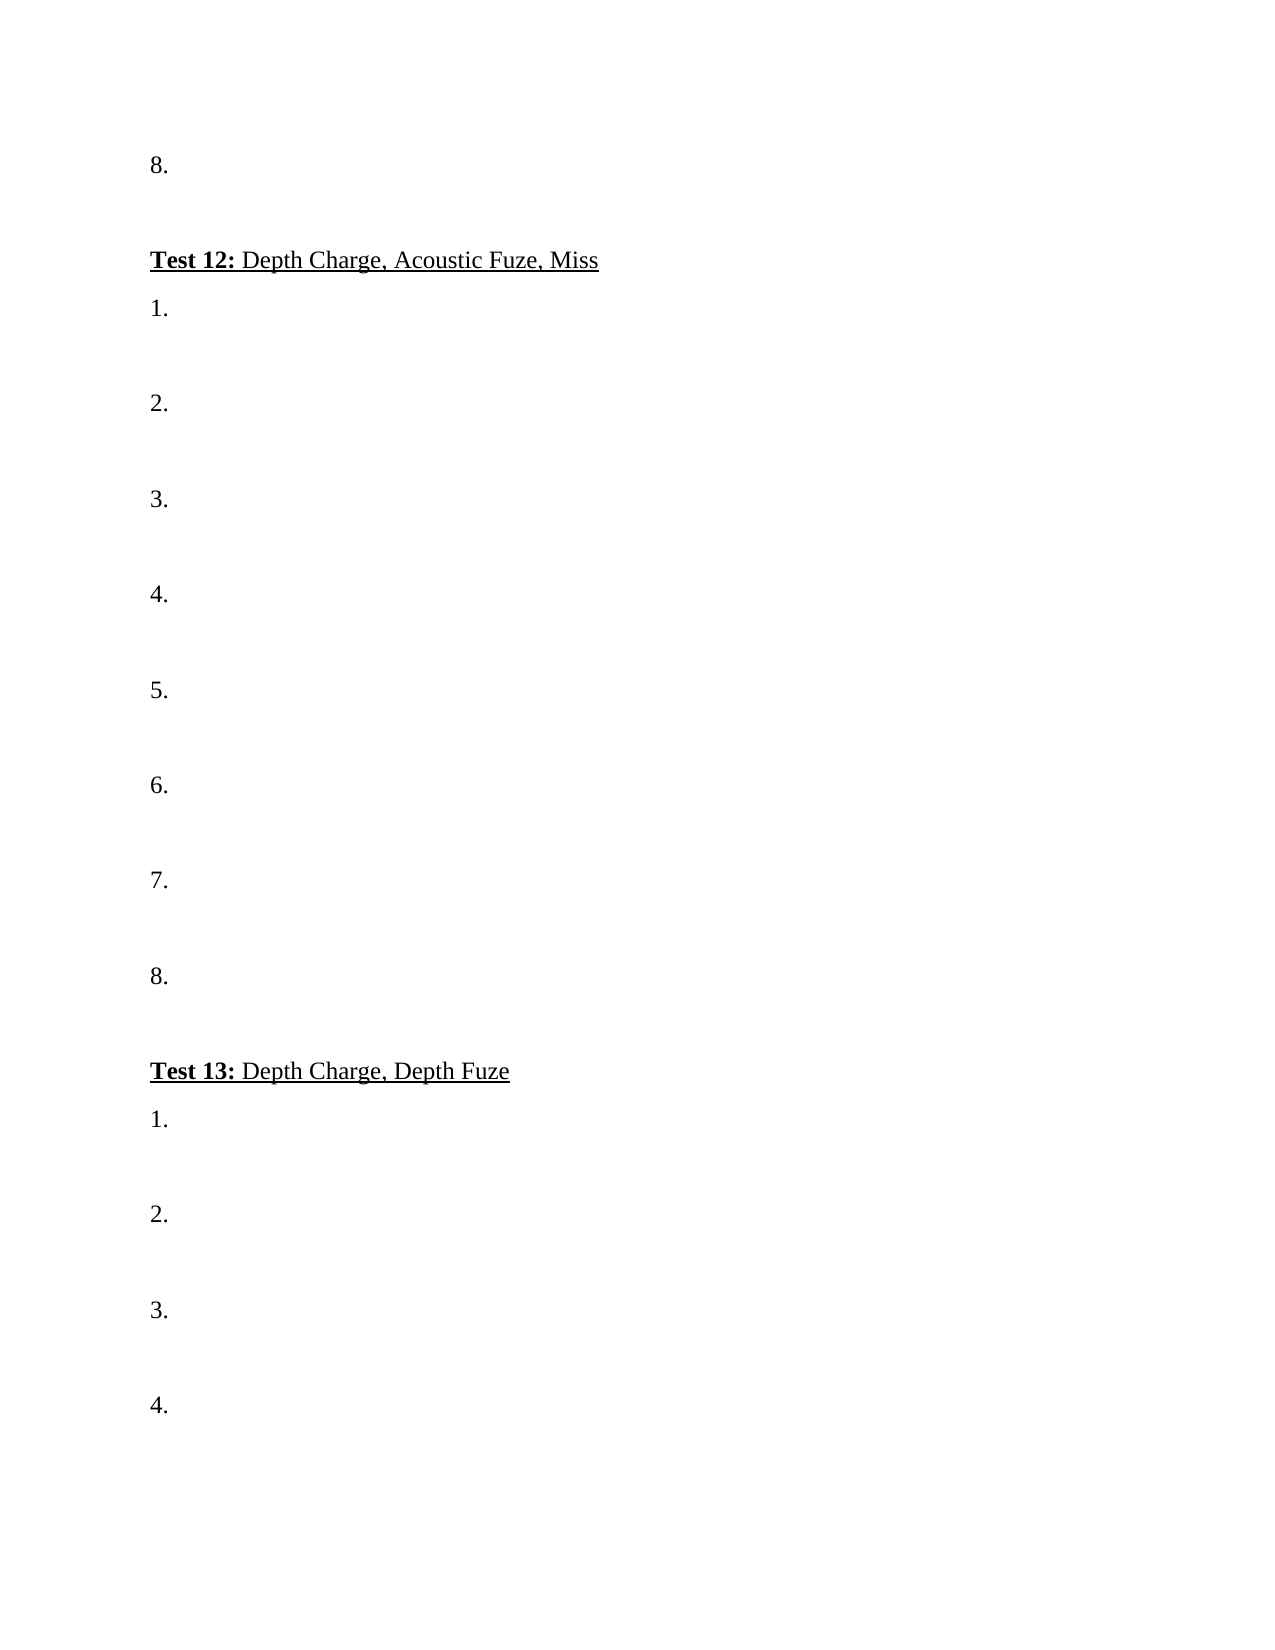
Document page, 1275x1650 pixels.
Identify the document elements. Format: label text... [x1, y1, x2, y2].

text Test 13: Depth Charge, Depth Fuze [150, 1056, 1125, 1085]
text 3. [150, 1295, 1125, 1324]
text 4. [150, 579, 1125, 608]
text 2. [150, 388, 1125, 417]
text 6. [150, 770, 1125, 799]
text 1. [150, 293, 1125, 322]
text 8. [150, 150, 1125, 179]
text 5. [150, 675, 1125, 703]
text 1. [150, 1104, 1125, 1133]
text 7. [150, 866, 1125, 894]
text 4. [150, 1390, 1125, 1419]
text 8. [150, 961, 1125, 990]
text Test 12: Depth Charge, Acoustic Fuze, Miss [150, 245, 1125, 274]
text 3. [150, 484, 1125, 513]
text 2. [150, 1199, 1125, 1228]
